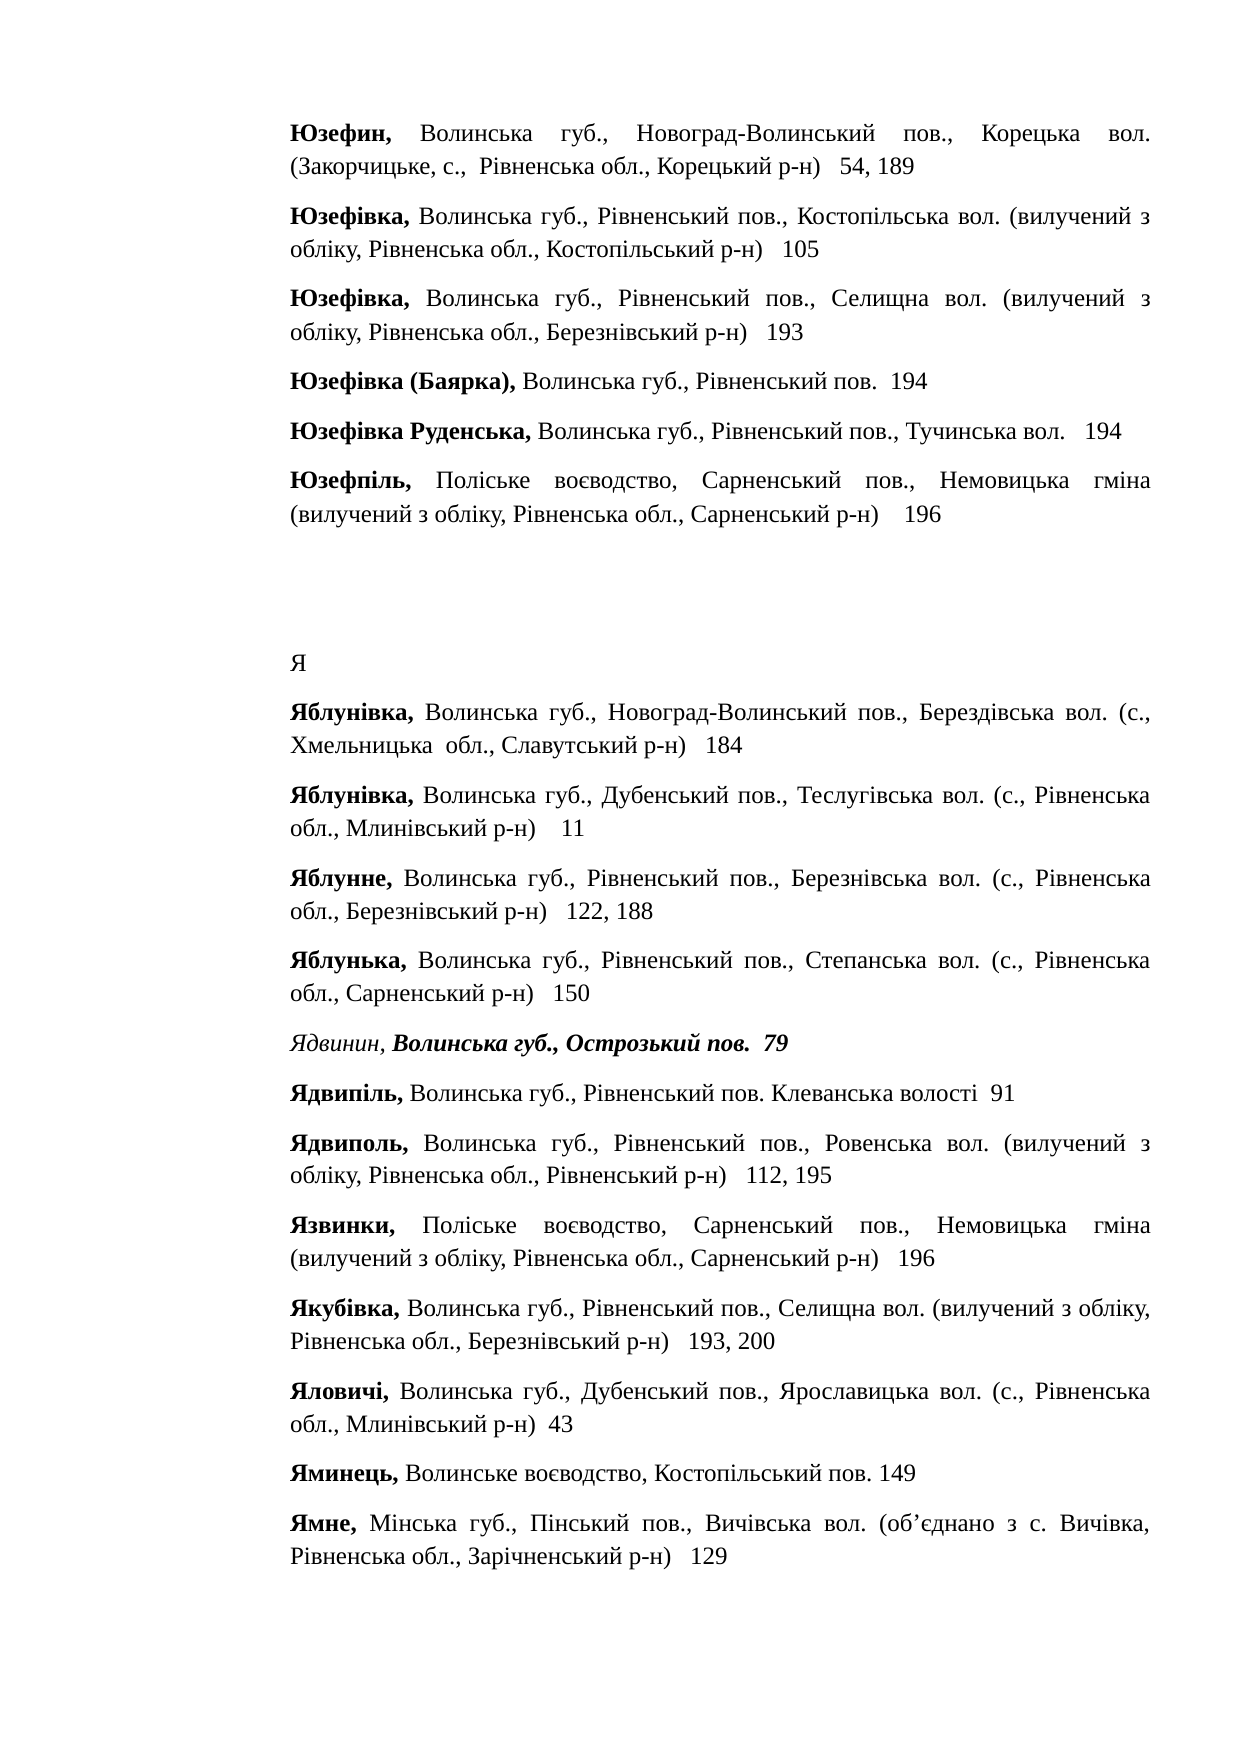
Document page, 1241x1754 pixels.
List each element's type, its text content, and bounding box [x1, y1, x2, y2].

text Я [290, 648, 1152, 676]
text Юзефин, Волинська губ., Новоград-Волинський пов., Корецька вол. (Закорчицьке, с., Рівненська обл., Корецький р-н) 54, 189 [290, 118, 1152, 180]
text Якубівка, Волинська губ., Рівненський пов., Селищна вол. (вилучений з обліку, Рівненська обл., Березнівський р-н) 193, 200 [290, 1293, 1152, 1355]
text Яловичі, Волинська губ., Дубенський пов., Ярославицька вол. (с., Рівненська обл., Млинівський р-н) 43 [290, 1376, 1152, 1437]
text Ямне, Мінська губ., Пінський пов., Вичівська вол. (об’єднано з с. Вичівка, Рівненська обл., Зарічненський р-н) 129 [290, 1508, 1152, 1570]
text Ядвинин, Волинська губ., Острозький пов. 79 [290, 1028, 1152, 1057]
text Язвинки, Поліське воєводство, Сарненський пов., Немовицька гміна (вилучений з обліку, Рівненська обл., Сарненський р-н) 196 [290, 1210, 1152, 1272]
text Юзефівка, Волинська губ., Рівненський пов., Костопільська вол. (вилучений з обліку, Рівненська обл., Костопільський р-н) 105 [290, 201, 1152, 263]
text Юзефівка (Баярка), Волинська губ., Рівненський пов. 194 [290, 366, 1152, 395]
text Яблунівка, Волинська губ., Новоград-Волинський пов., Берездівська вол. (с., Хмельницька обл., Славутський р-н) 184 [290, 697, 1152, 759]
text Яблунне, Волинська губ., Рівненський пов., Березнівська вол. (с., Рівненська обл., Березнівський р-н) 122, 188 [290, 863, 1152, 924]
text Яблунівка, Волинська губ., Дубенський пов., Теслугівська вол. (с., Рівненська обл., Млинівський р-н) 11 [290, 780, 1152, 842]
text Юзефівка Руденська, Волинська губ., Рівненський пов., Тучинська вол. 194 [290, 416, 1152, 445]
text Юзефпіль, Поліське воєводство, Сарненський пов., Немовицька гміна (вилучений з обліку, Рівненська обл., Сарненський р-н) 196 [290, 466, 1152, 527]
text Яблунька, Волинська губ., Рівненський пов., Степанська вол. (с., Рівненська обл., Сарненський р-н) 150 [290, 946, 1152, 1007]
text Ядвипіль, Волинська губ., Рівненський пов. Клеванська волості 91 [290, 1078, 1152, 1107]
text Юзефівка, Волинська губ., Рівненський пов., Селищна вол. (вилучений з обліку, Рівненська обл., Березнівський р-н) 193 [290, 283, 1152, 345]
text Ядвиполь, Волинська губ., Рівненський пов., Ровенська вол. (вилучений з обліку, Рівненська обл., Рівненський р-н) 112, 195 [290, 1128, 1152, 1189]
text Яминець, Волинське воєводство, Костопільський пов. 149 [290, 1458, 1152, 1487]
